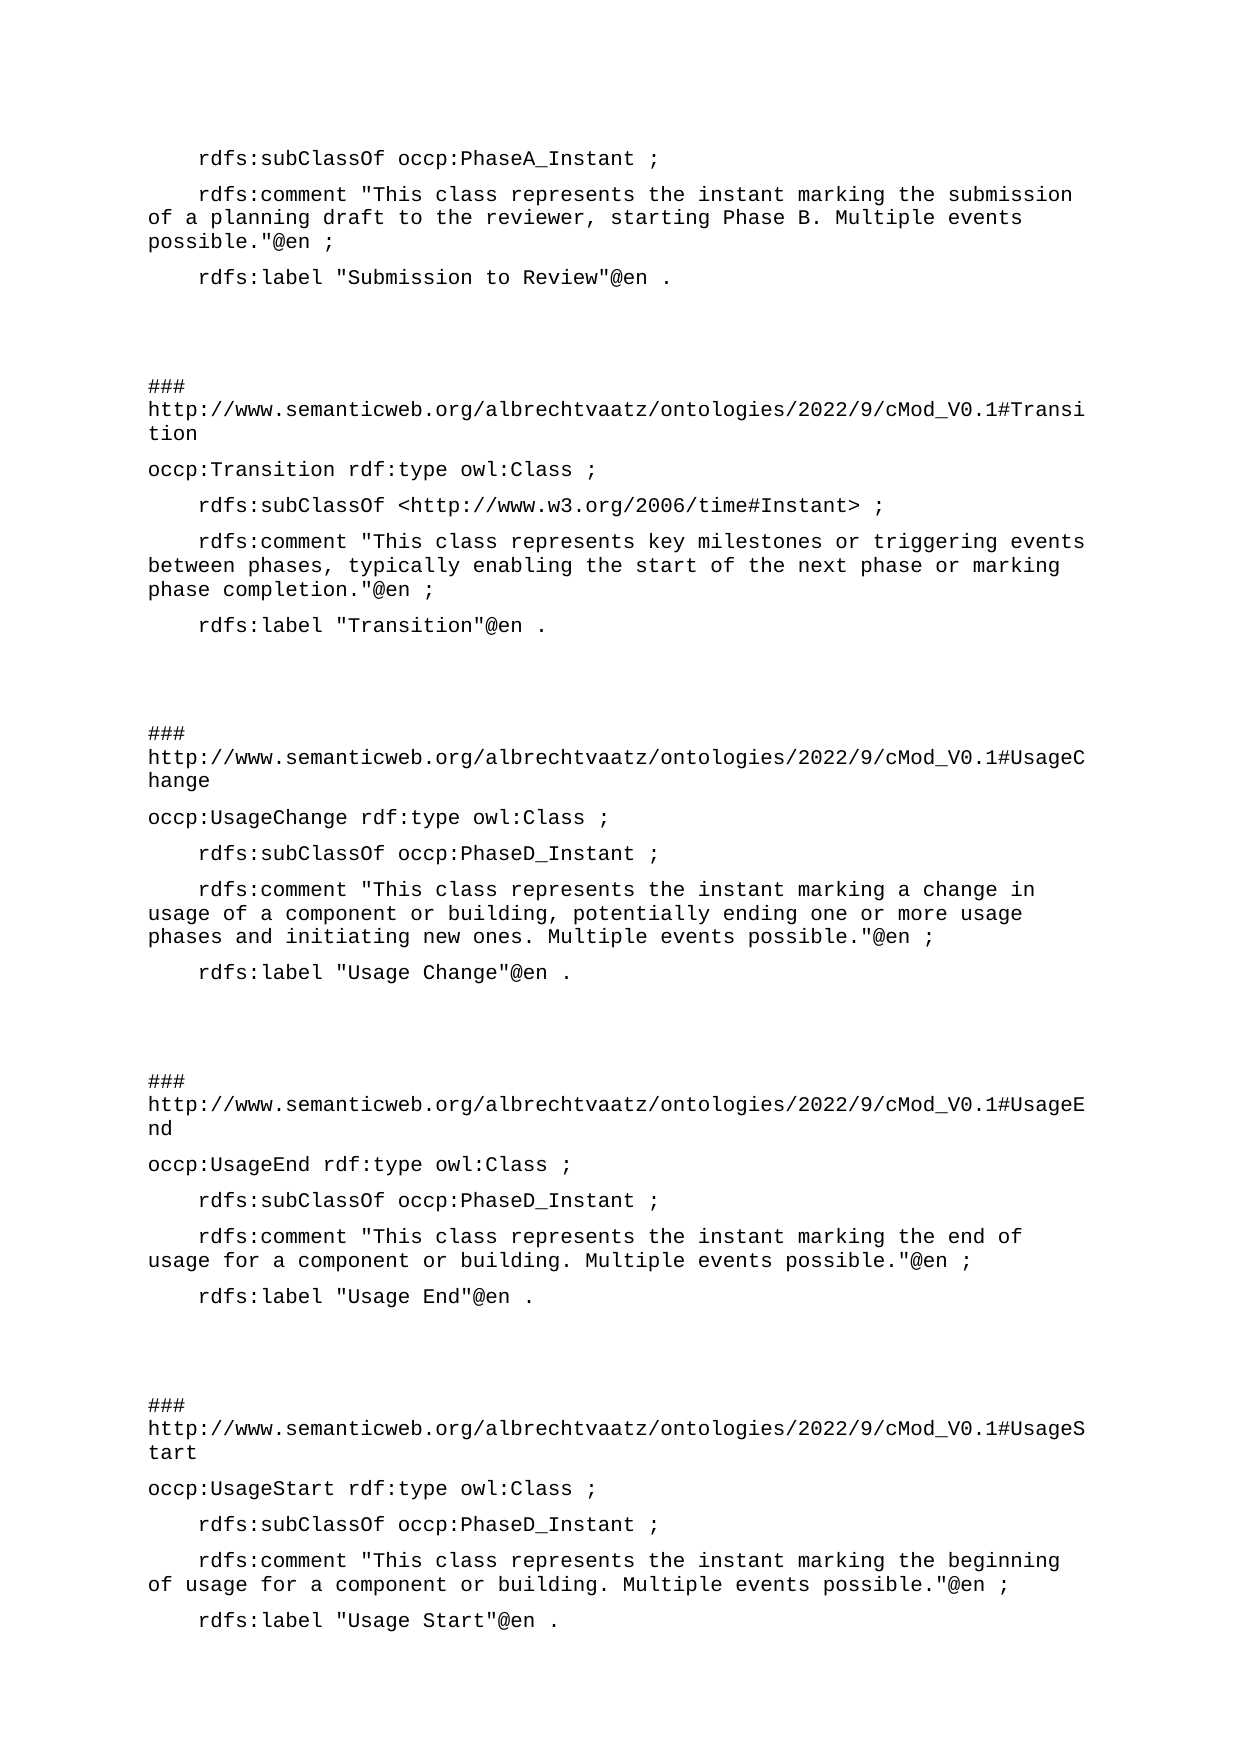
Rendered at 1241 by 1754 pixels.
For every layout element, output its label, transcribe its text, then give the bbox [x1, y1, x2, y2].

text occp:Transition rdf:type owl:Class ; [148, 459, 1093, 483]
text rdfs:subClassOf <http://www.w3.org/2006/time#Instant> ; [148, 495, 1093, 519]
text rdfs:subClassOf occp:PhaseD_Instant ; [148, 1190, 1093, 1214]
text ### http://www.semanticweb.org/albrechtvaatz/ontologies/2022/9/cMod_V0.1#UsageChange [148, 723, 1093, 794]
text rdfs:subClassOf occp:PhaseD_Instant ; [148, 843, 1093, 866]
text rdfs:label "Usage Start"@en . [148, 1610, 1093, 1634]
text ### http://www.semanticweb.org/albrechtvaatz/ontologies/2022/9/cMod_V0.1#Transition [148, 376, 1093, 447]
text rdfs:label "Submission to Review"@en . [148, 267, 1093, 291]
text ### http://www.semanticweb.org/albrechtvaatz/ontologies/2022/9/cMod_V0.1#UsageEnd [148, 1071, 1093, 1142]
text rdfs:comment "This class represents the instant marking the submission of a planning draft to the reviewer, starting Phase B. Multiple events possible."@en ; [148, 184, 1093, 255]
text rdfs:label "Usage End"@en . [148, 1286, 1093, 1310]
text ### http://www.semanticweb.org/albrechtvaatz/ontologies/2022/9/cMod_V0.1#UsageStart [148, 1395, 1093, 1466]
text rdfs:subClassOf occp:PhaseA_Instant ; [148, 148, 1093, 171]
text rdfs:label "Usage Change"@en . [148, 962, 1093, 986]
text rdfs:comment "This class represents key milestones or triggering events between phases, typically enabling the start of the next phase or marking phase completion."@en ; [148, 531, 1093, 602]
text rdfs:comment "This class represents the instant marking a change in usage of a component or building, potentially ending one or more usage phases and initiating new ones. Multiple events possible."@en ; [148, 879, 1093, 950]
text rdfs:label "Transition"@en . [148, 615, 1093, 638]
text rdfs:subClassOf occp:PhaseD_Instant ; [148, 1514, 1093, 1538]
text occp:UsageEnd rdf:type owl:Class ; [148, 1154, 1093, 1178]
text occp:UsageChange rdf:type owl:Class ; [148, 807, 1093, 830]
text occp:UsageStart rdf:type owl:Class ; [148, 1478, 1093, 1502]
text rdfs:comment "This class represents the instant marking the beginning of usage for a component or building. Multiple events possible."@en ; [148, 1551, 1093, 1598]
text rdfs:comment "This class represents the instant marking the end of usage for a component or building. Multiple events possible."@en ; [148, 1227, 1093, 1274]
